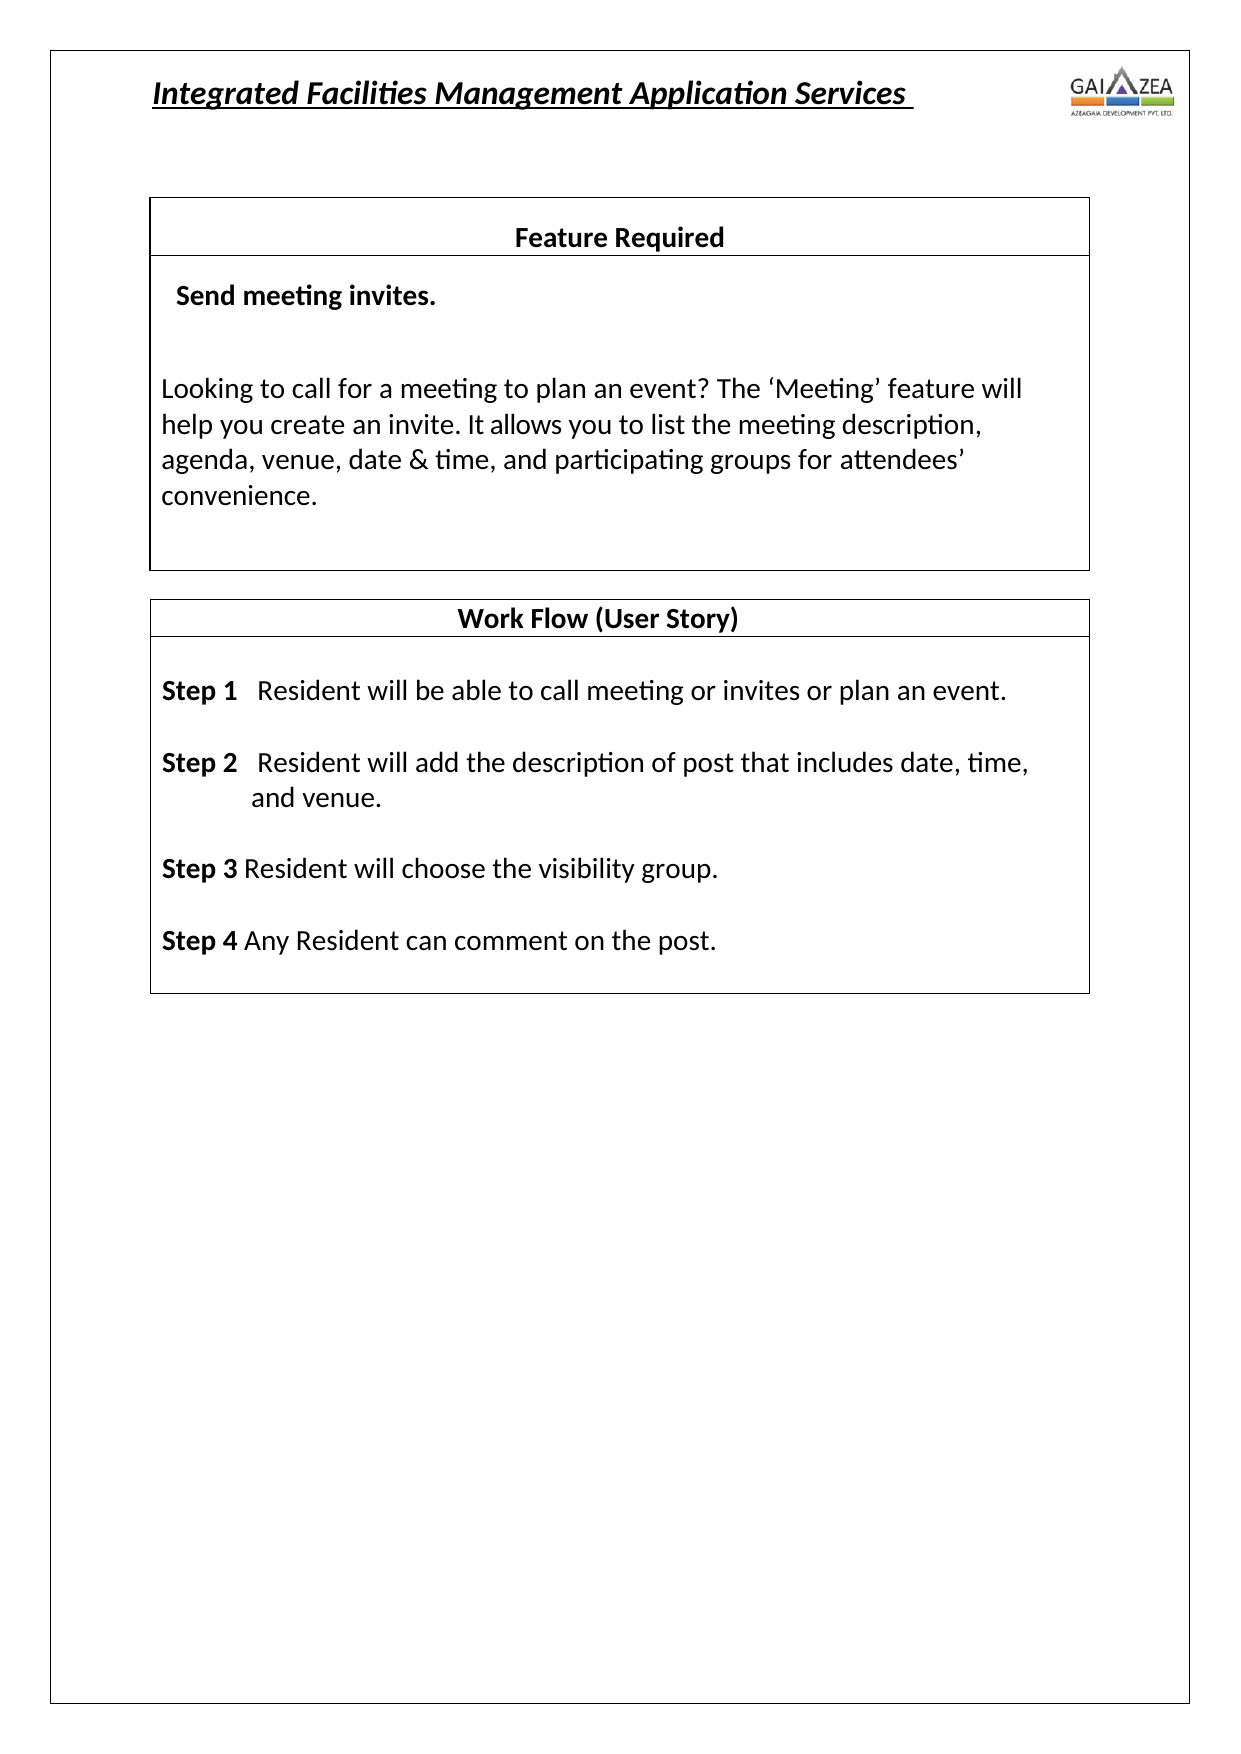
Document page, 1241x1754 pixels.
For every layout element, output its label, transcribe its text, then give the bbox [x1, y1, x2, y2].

table_cell Send meeting invites. Looking to call for a meeting to plan an event? The ‘Meeting’ feature will help you create an invite. It allows you to list the meeting description, agenda, venue, date & time, and participating groups for attendees’ convenience. [151, 256, 1089, 570]
table_header Feature Required [151, 198, 1089, 255]
picture [1070, 65, 1175, 116]
table_header Work Flow (User Story) [151, 600, 1089, 636]
table_cell Step 1 Resident will be able to call meeting or invites or plan an event. Step 2 Resident will add the description of post that includes date, time, and venue. Step 3 Resident will choose the visibility group. Step 4 Any Resident can comment on the post. [151, 637, 1089, 993]
